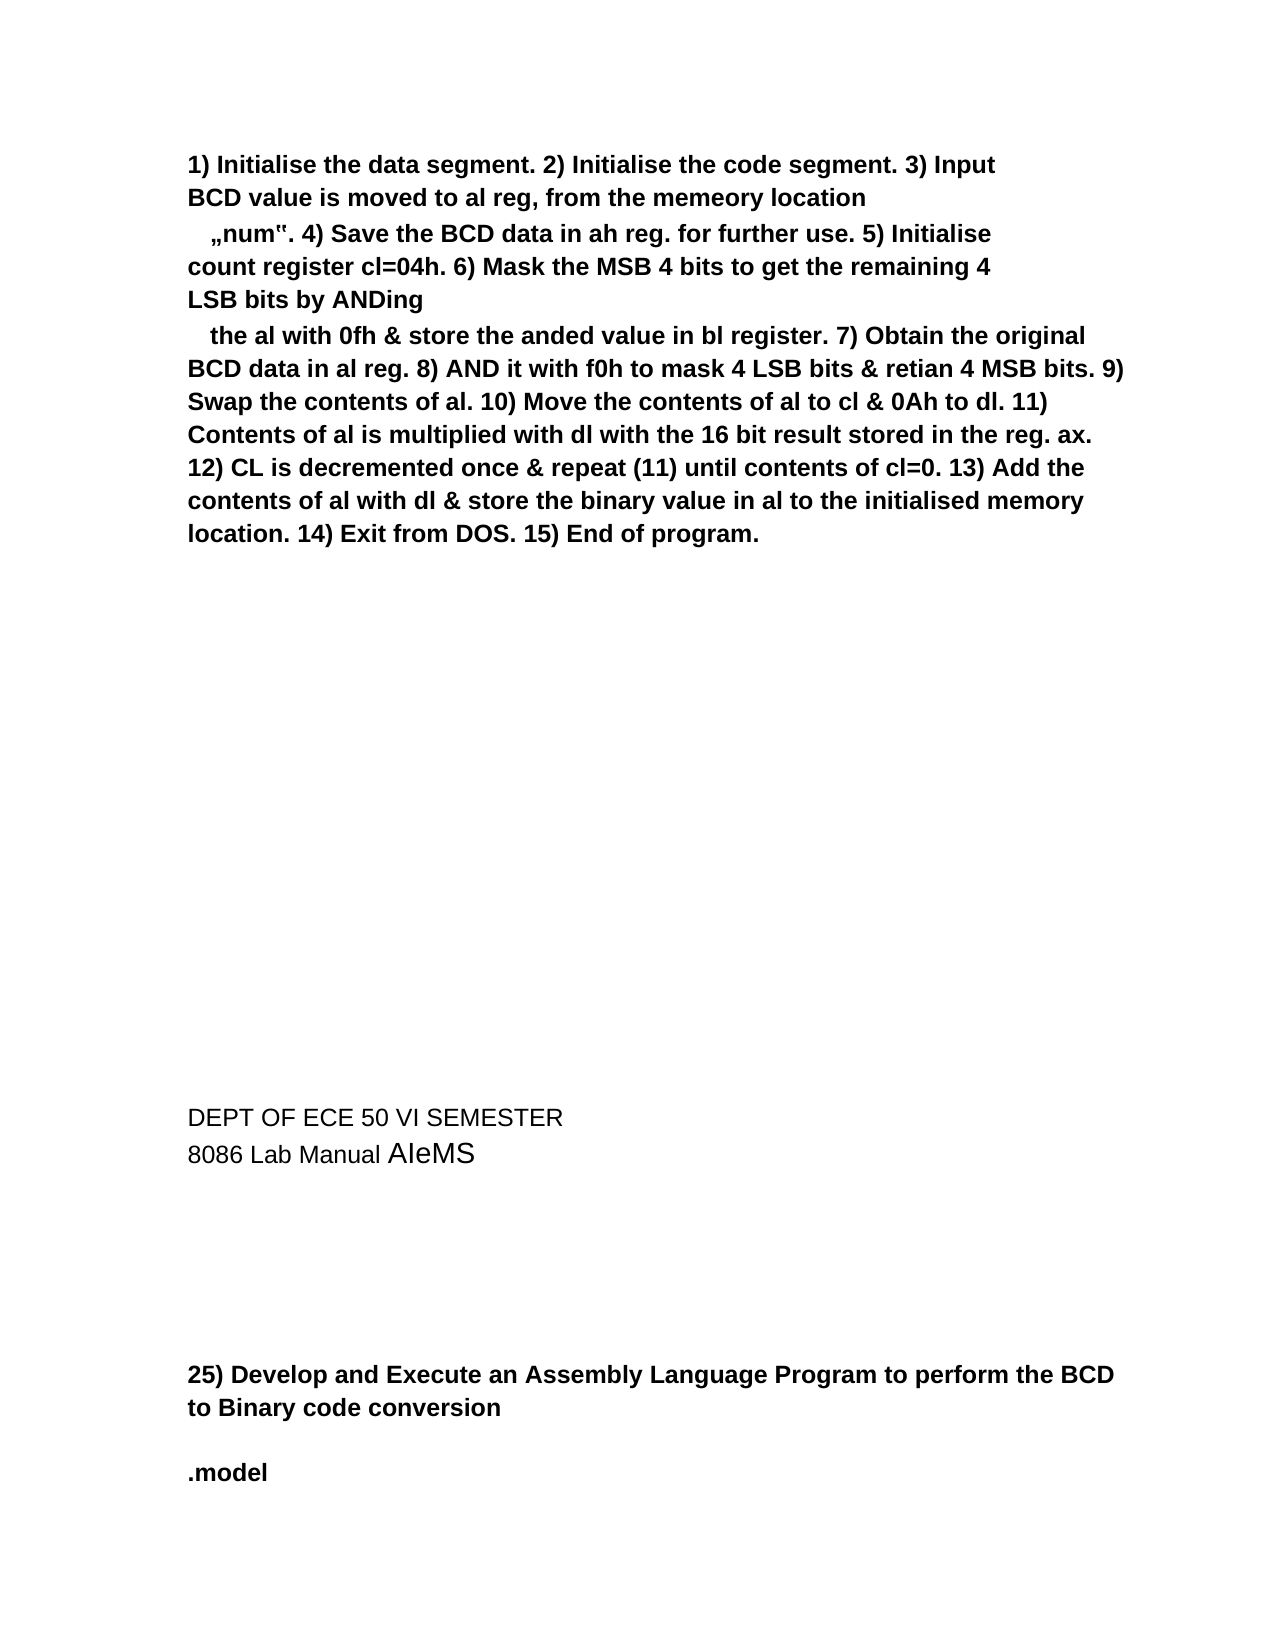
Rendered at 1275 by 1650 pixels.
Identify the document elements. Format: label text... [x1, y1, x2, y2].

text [187, 1457, 397, 1486]
text DEPT OF ECE 50 VI SEMESTER [187, 1103, 1141, 1132]
text 8086 Lab Manual AIeMS [187, 1136, 1087, 1169]
text the al with 0fh & store the anded value in bl register. 7) Obtain the original BCD data in al reg. 8) AND it with f0h to mask 4 LSB bits & retian 4 MSB bits. 9) Swap the contents of al. 10) Move the contents of al to cl & 0Ah to dl. 11) Contents of al is multiplied with dl with the 16 bit result stored in the reg. ax. 12) CL is decremented once & repeat (11) until contents of cl=0. 13) Add the contents of al with dl & store the binary value in al to the initialised memory location. 14) Exit from DOS. 15) End of program. [187, 321, 1132, 548]
text 1) Initialise the data segment. 2) Initialise the code segment. 3) Input BCD value is moved to al reg, from the memeory location [187, 150, 1012, 212]
text „num‟. 4) Save the BCD data in ah reg. for further use. 5) Initialise count register cl=04h. 6) Mask the MSB 4 bits to get the remaining 4 LSB bits by ANDing [187, 219, 1042, 314]
text 25) Develop and Execute an Assembly Language Program to perform the BCD to Binary code conversion [187, 1360, 1132, 1422]
